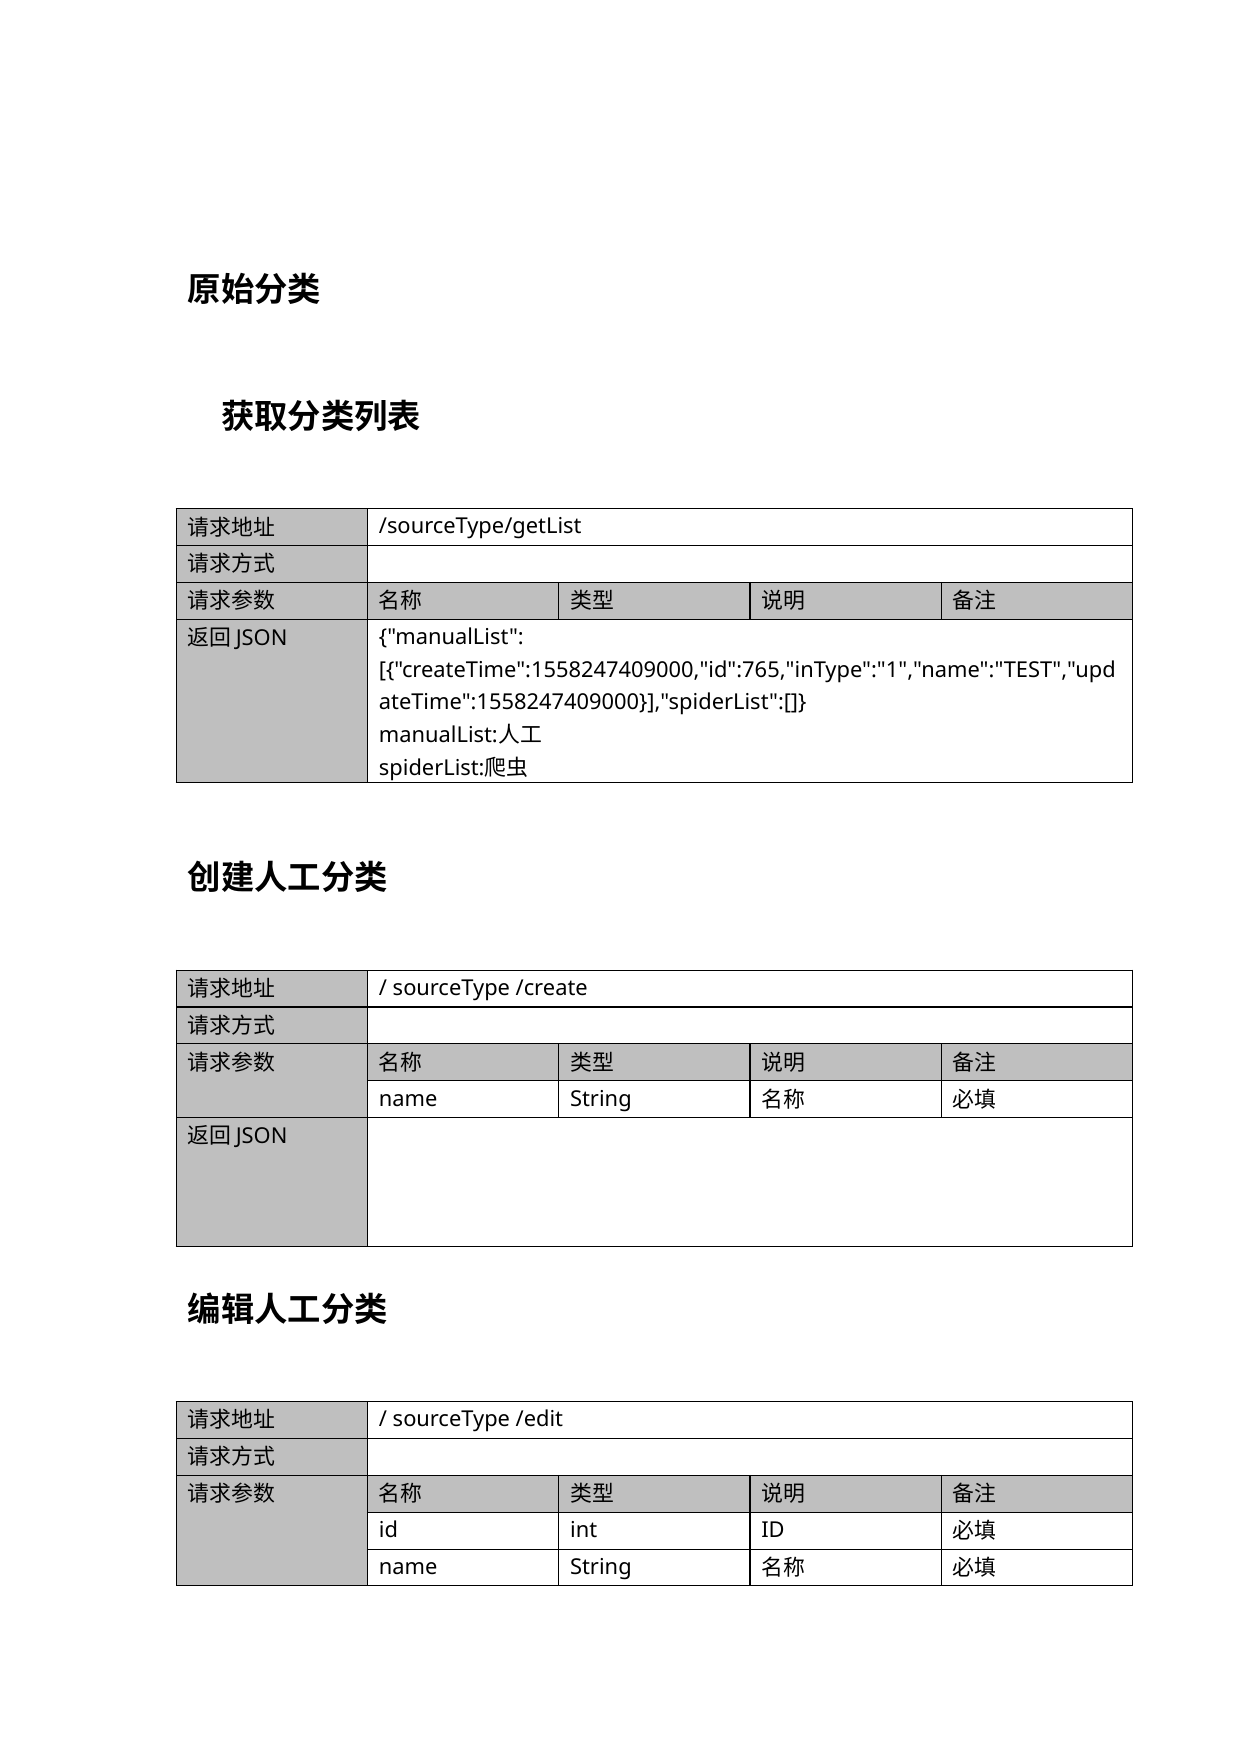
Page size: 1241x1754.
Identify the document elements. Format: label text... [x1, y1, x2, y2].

table_cell ID [751, 1513, 941, 1548]
subtitle 获取分类列表 [187, 381, 1053, 446]
table_cell [368, 1439, 1132, 1475]
table_cell 请求参数 [177, 1476, 367, 1585]
table_cell 说明 [751, 1476, 941, 1512]
table_header / sourceType /edit [368, 1402, 1132, 1438]
table_cell 备注 [942, 1044, 1132, 1080]
table_cell 请求参数 [177, 1044, 367, 1117]
table_cell 请求方式 [177, 1008, 367, 1043]
table_cell 请求方式 [177, 546, 367, 582]
table_cell [368, 1118, 1132, 1246]
table_header 请求地址 [177, 971, 367, 1006]
table_cell 类型 [559, 1044, 749, 1080]
table_cell 说明 [751, 583, 941, 619]
table_cell 类型 [559, 1476, 749, 1512]
table_cell 必填 [942, 1081, 1132, 1117]
table_cell 类型 [559, 583, 749, 619]
table_cell String [559, 1550, 749, 1585]
table_header / sourceType /create [368, 971, 1132, 1006]
table_cell 必填 [942, 1550, 1132, 1585]
subtitle 创建人工分类 [187, 843, 1053, 908]
table_cell name [368, 1081, 558, 1117]
table_cell id [368, 1513, 558, 1548]
table_cell int [559, 1513, 749, 1548]
table_cell 返回JSON [177, 620, 367, 782]
table_cell name [368, 1550, 558, 1585]
table_cell 名称 [751, 1081, 941, 1117]
table_cell {"manualList":[{"createTime":1558247409000,"id":765,"inType":"1","name":"TEST","updateTime":1558247409000}],"spiderList":[]} manualList:人工 spiderList:爬虫 [368, 620, 1132, 782]
table_cell 必填 [942, 1513, 1132, 1548]
table_cell 备注 [942, 583, 1132, 619]
table_cell String [559, 1081, 749, 1117]
table_cell [368, 546, 1132, 582]
table_cell [368, 1008, 1132, 1043]
subtitle 编辑人工分类 [187, 1274, 1053, 1339]
table_header 请求地址 [177, 509, 367, 545]
table_cell 名称 [751, 1550, 941, 1585]
table_header 请求地址 [177, 1402, 367, 1438]
table_cell 请求方式 [177, 1439, 367, 1475]
table_cell 说明 [751, 1044, 941, 1080]
table_cell 返回JSON [177, 1118, 367, 1246]
table_cell 备注 [942, 1476, 1132, 1512]
table_cell 名称 [368, 1044, 558, 1080]
table_cell 名称 [368, 1476, 558, 1512]
table_header /sourceType/getList [368, 509, 1132, 545]
table_cell 请求参数 [177, 583, 367, 619]
subtitle 原始分类 [187, 254, 1053, 319]
table_cell 名称 [368, 583, 558, 619]
